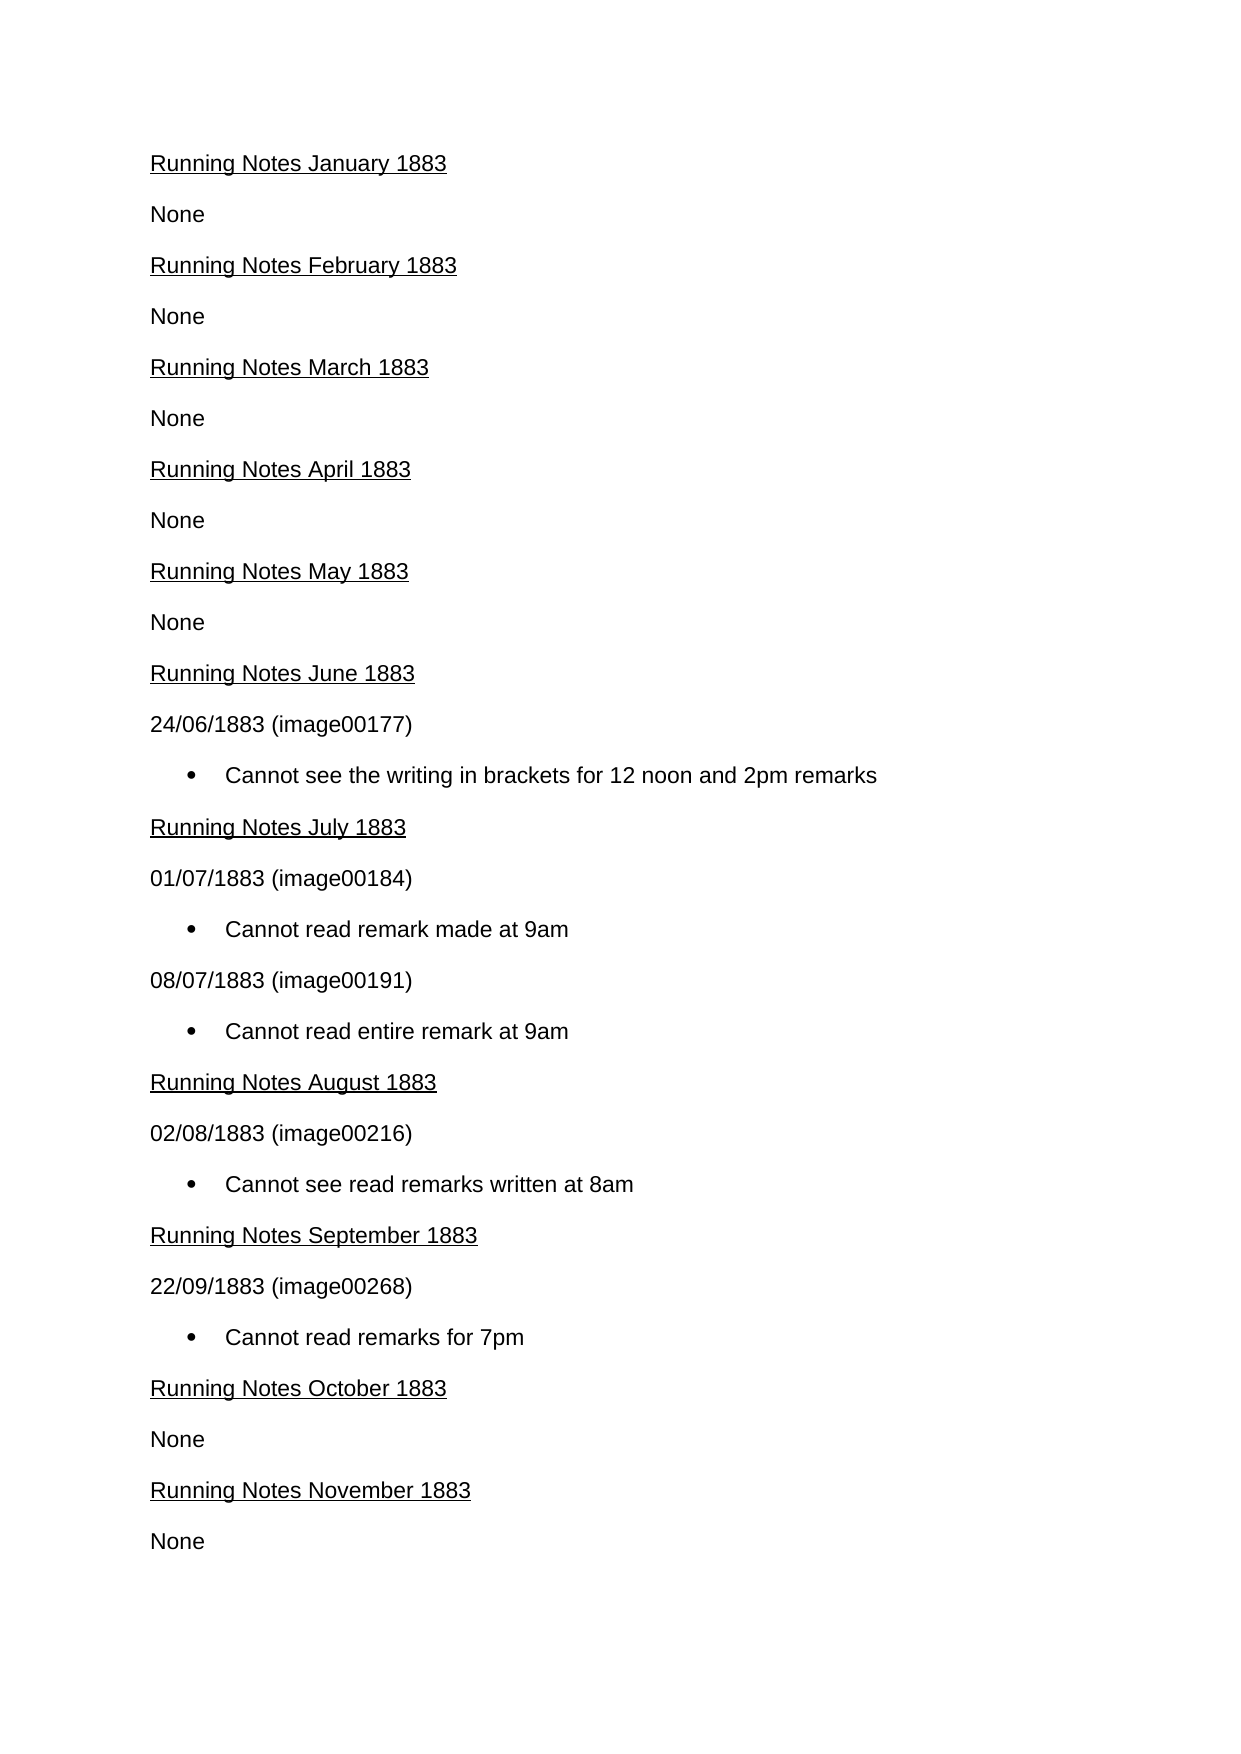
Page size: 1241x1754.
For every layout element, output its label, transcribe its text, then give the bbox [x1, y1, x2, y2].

text 08/07/1883 (image00191) [150, 967, 1090, 993]
text Running Notes November 1883 [150, 1477, 1090, 1503]
text Running Notes February 1883 [150, 252, 1090, 278]
text Running Notes July 1883 [150, 813, 1090, 840]
text None [150, 609, 1090, 636]
text None [150, 507, 1090, 534]
text 01/07/1883 (image00184) [150, 864, 1090, 891]
list Cannot read entire remark at 9am [187, 1018, 1090, 1044]
list Cannot read remark made at 9am [187, 916, 1090, 942]
text 22/09/1883 (image00268) [150, 1273, 1090, 1299]
text Running Notes April 1883 [150, 456, 1090, 483]
text None [150, 405, 1090, 432]
list Cannot see read remarks written at 8am [187, 1171, 1090, 1197]
list Cannot see the writing in brackets for 12 noon and 2pm remarks [187, 762, 1090, 789]
text Running Notes May 1883 [150, 558, 1090, 585]
text None [150, 303, 1090, 329]
text 24/06/1883 (image00177) [150, 711, 1090, 738]
text Running Notes June 1883 [150, 660, 1090, 687]
text Running Notes August 1883 [150, 1069, 1090, 1095]
list Cannot read remarks for 7pm [187, 1324, 1090, 1350]
text Running Notes September 1883 [150, 1222, 1090, 1248]
text Running Notes January 1883 [150, 150, 1090, 176]
text None [150, 1528, 1090, 1554]
text None [150, 201, 1090, 227]
text 02/08/1883 (image00216) [150, 1120, 1090, 1146]
text None [150, 1426, 1090, 1452]
text Running Notes March 1883 [150, 354, 1090, 381]
text Running Notes October 1883 [150, 1375, 1090, 1401]
